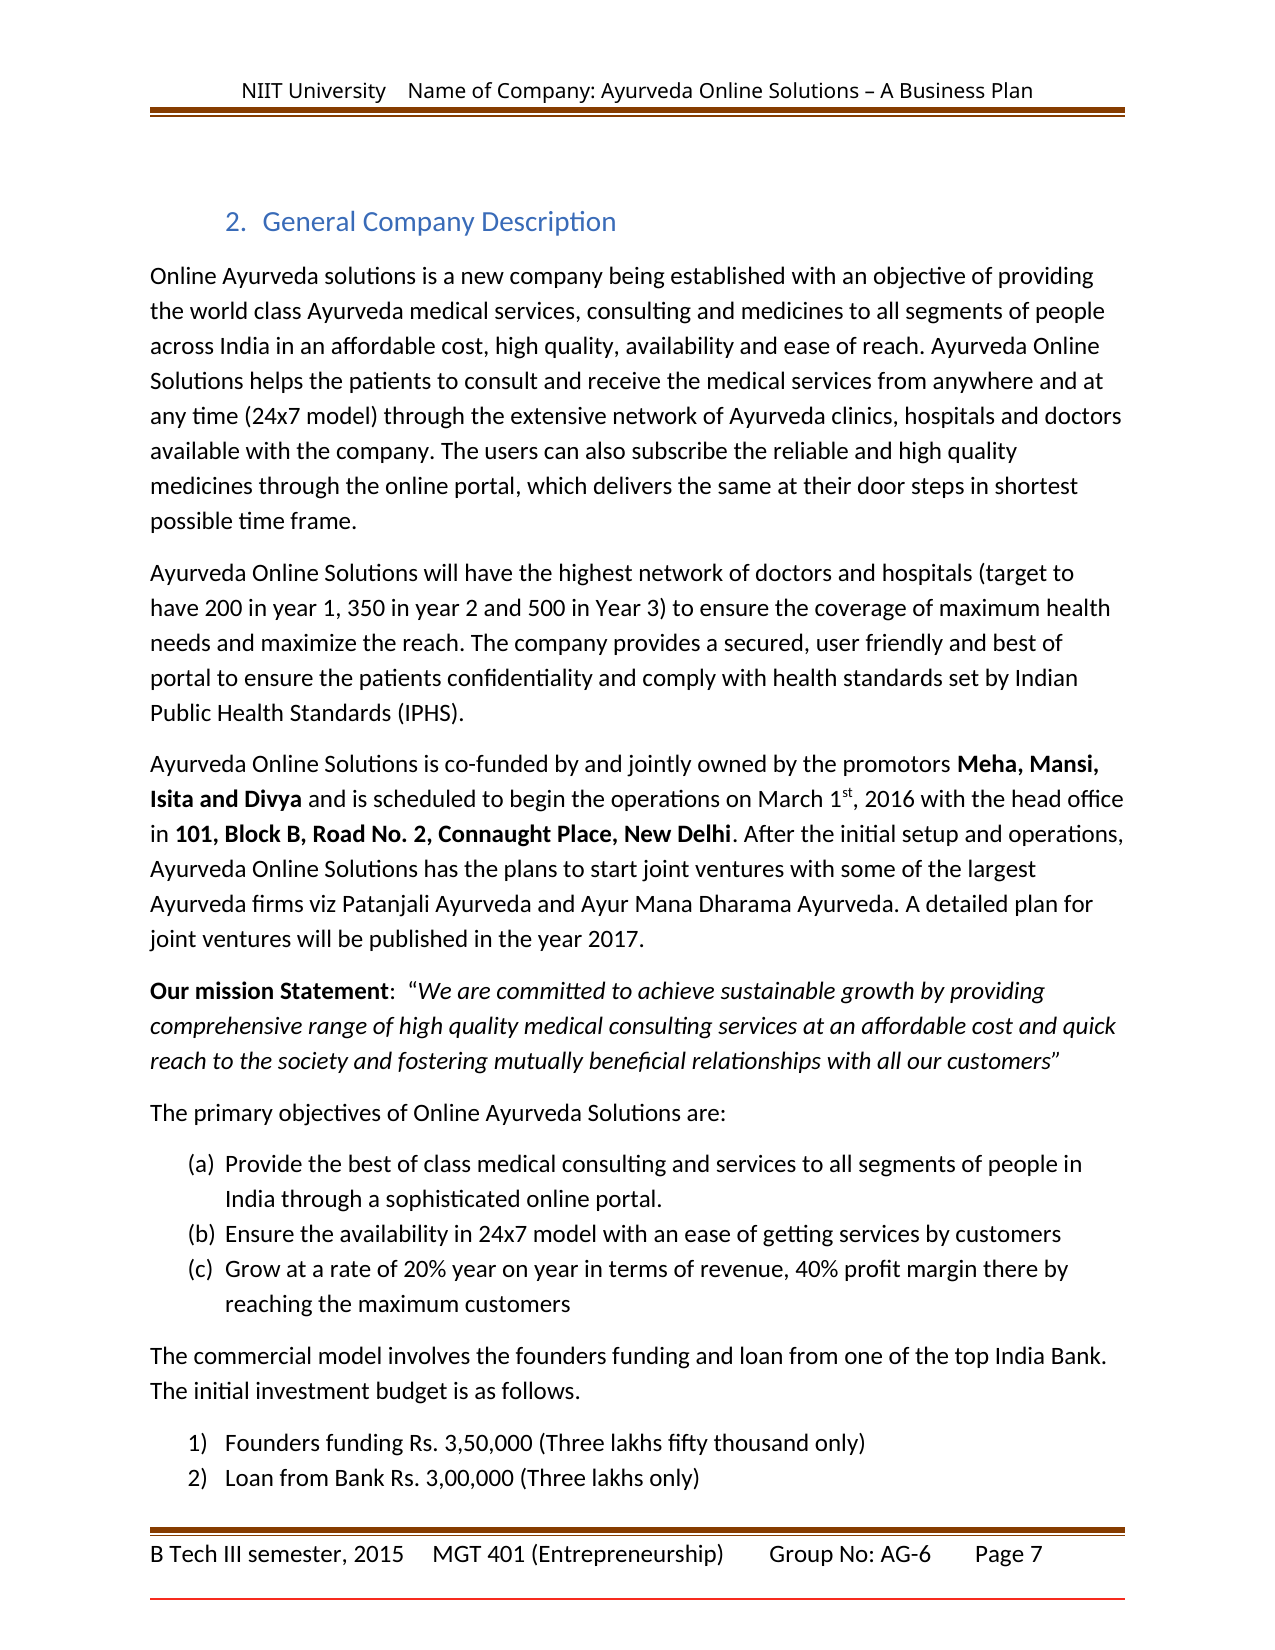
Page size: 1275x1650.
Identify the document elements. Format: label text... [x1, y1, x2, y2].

text Ayurveda Online Solutions will have the highest network of doctors and hospitals (target to have 200 in year 1, 350 in year 2 and 500 in Year 3) to ensure the coverage of maximum health needs and maximize the reach. The company provides a secured, user friendly and best of portal to ensure the patients confidentiality and comply with health standards set by Indian Public Health Standards (IPHS). [150, 557, 1125, 727]
list Provide the best of class medical consulting and services to all segments of people in India through a sophisticated online portal. [187, 1149, 1125, 1214]
list Founders funding Rs. 3,50,000 (Three lakhs fifty thousand only) [187, 1427, 1125, 1457]
subtitle General Company Description [225, 203, 1125, 238]
text The primary objectives of Online Ayurveda Solutions are: [150, 1097, 1125, 1127]
text Our mission Statement: “We are committed to achieve sustainable growth by providing comprehensive range of high quality medical consulting services at an affordable cost and quick reach to the society and fostering mutually beneficial relationships with all our customers” [150, 975, 1125, 1076]
text Ayurveda Online Solutions is co-funded by and jointly owned by the promotors Meha, Mansi, Isita and Divya and is scheduled to begin the operations on March 1st, 2016 with the head office in 101, Block B, Road No. 2, Connaught Place, New Delhi. After the initial setup and operations, Ayurveda Online Solutions has the plans to start joint ventures with some of the largest Ayurveda firms viz Patanjali Ayurveda and Ayur Mana Dharama Ayurveda. A detailed plan for joint ventures will be published in the year 2017. [150, 749, 1125, 954]
list Grow at a rate of 20% year on year in terms of revenue, 40% profit margin there by reaching the maximum customers [187, 1254, 1125, 1319]
text The commercial model involves the founders funding and loan from one of the top India Bank. The initial investment budget is as follows. [150, 1340, 1125, 1406]
list Loan from Bank Rs. 3,00,000 (Three lakhs only) [187, 1462, 1125, 1492]
list Ensure the availability in 24x7 model with an ease of getting services by customers [187, 1219, 1125, 1249]
text Online Ayurveda solutions is a new company being established with an objective of providing the world class Ayurveda medical services, consulting and medicines to all segments of people across India in an affordable cost, high quality, availability and ease of reach. Ayurveda Online Solutions helps the patients to consult and receive the medical services from anywhere and at any time (24x7 model) through the extensive network of Ayurveda clinics, hospitals and doctors available with the company. The users can also subscribe the reliable and high quality medicines through the online portal, which delivers the same at their door steps in shortest possible time frame. [150, 260, 1125, 536]
